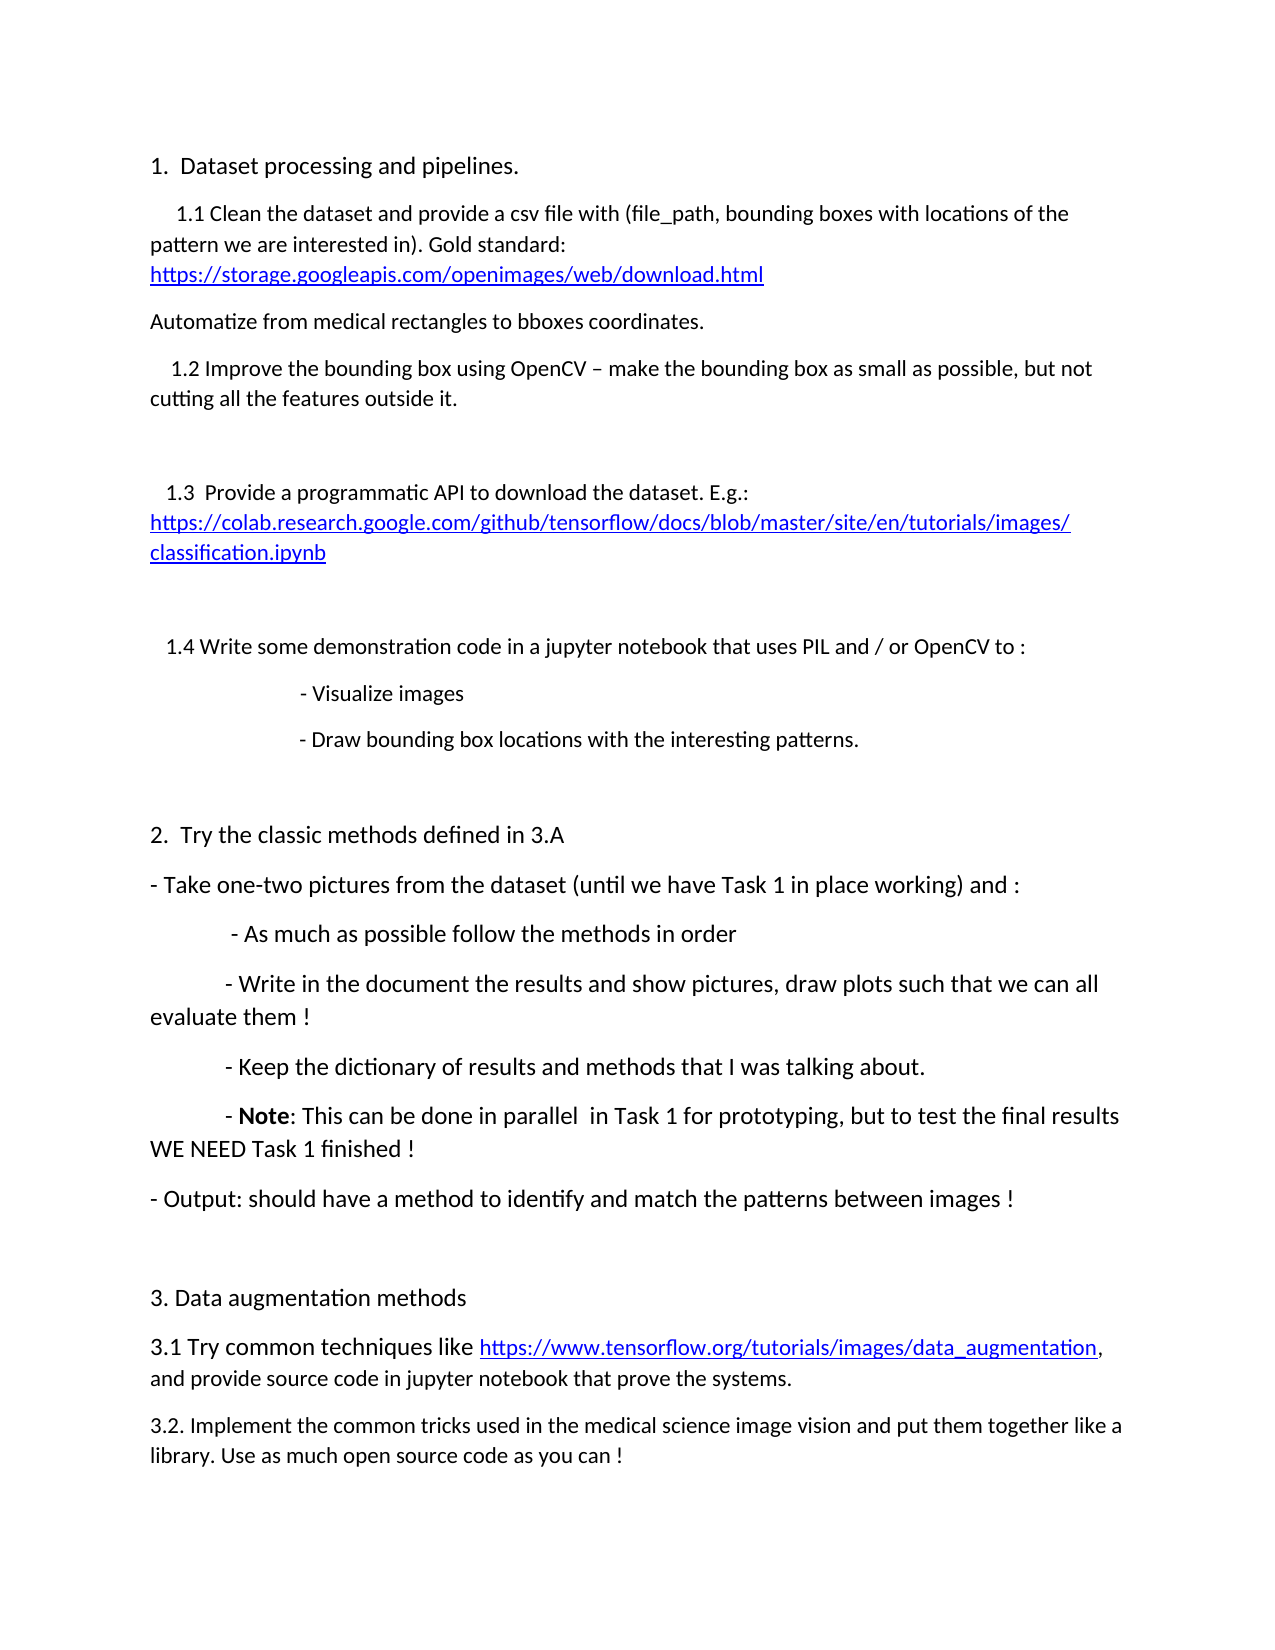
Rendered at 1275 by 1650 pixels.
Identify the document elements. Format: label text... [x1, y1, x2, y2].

text 1.4 Write some demonstration code in a jupyter notebook that uses PIL and / or OpenCV to : [150, 632, 1125, 660]
text - Take one-two pictures from the dataset (until we have Task 1 in place working) and : [150, 869, 1125, 899]
text - Keep the dictionary of results and methods that I was talking about. [150, 1051, 1125, 1081]
text - Output: should have a method to identify and match the patterns between images ! [150, 1183, 1125, 1213]
text 1.1 Clean the dataset and provide a csv file with (file_path, bounding boxes with locations of the pattern we are interested in). Gold standard: https://storage.googleapis.com/openimages/web/download.html [150, 199, 1125, 288]
text 3.2. Implement the common tricks used in the medical science image vision and put them together like a library. Use as much open source code as you can ! [150, 1411, 1125, 1469]
text 3.1 Try common techniques like https://www.tensorflow.org/tutorials/images/data_augmentation, and provide source code in jupyter notebook that prove the systems. [150, 1331, 1125, 1392]
text - Visualize images [150, 679, 1125, 707]
text Automatize from medical rectangles to bboxes coordinates. [150, 307, 1125, 335]
text - Draw bounding box locations with the interesting patterns. [150, 726, 1125, 754]
text - Write in the document the results and show pictures, draw plots such that we can all evaluate them ! [150, 968, 1125, 1032]
text 1.3 Provide a programmatic API to download the dataset. E.g.: https://colab.research.google.com/github/tensorflow/docs/blob/master/site/en/tutorials/images/classification.ipynb [150, 478, 1125, 566]
text 1. Dataset processing and pipelines. [150, 150, 1125, 181]
text 3. Data augmentation methods [150, 1282, 1125, 1312]
text 2. Try the classic methods defined in 3.A [150, 819, 1125, 850]
text - Note: This can be done in parallel in Task 1 for prototyping, but to test the final results WE NEED Task 1 finished ! [150, 1100, 1125, 1164]
text - As much as possible follow the methods in order [150, 918, 1125, 949]
text 1.2 Improve the bounding box using OpenCV – make the bounding box as small as possible, but not cutting all the features outside it. [150, 354, 1125, 412]
